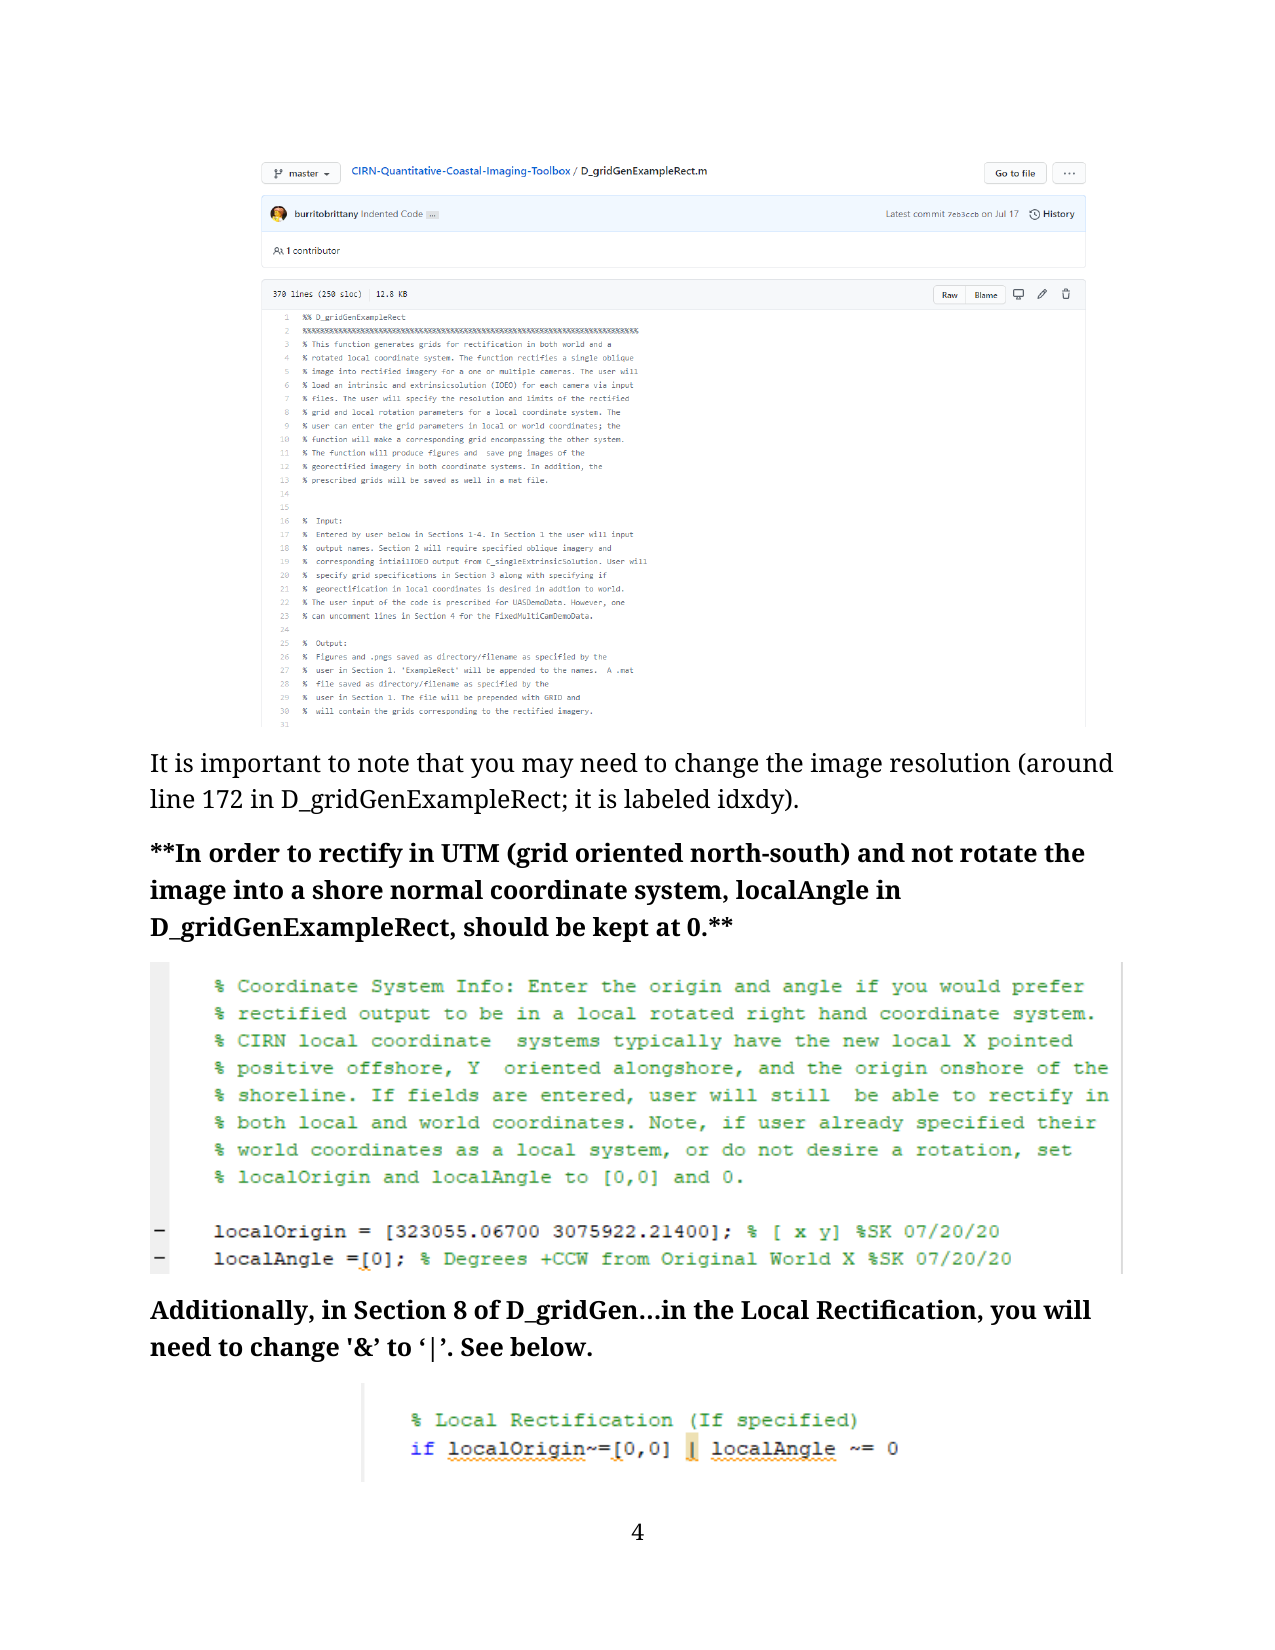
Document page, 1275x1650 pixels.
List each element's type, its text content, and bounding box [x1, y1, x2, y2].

text Additionally, in Section 8 of D_gridGen…in the Local Rectification, you will need to change '&’ to ‘|’. See below. [150, 1293, 1125, 1364]
picture [361, 1383, 914, 1482]
text It is important to note that you may need to change the image resolution (around line 172 in D_gridGenExampleRect; it is labeled idxdy). [150, 745, 1125, 816]
text **In order to rectify in UTM (grid oriented north-south) and not rotate the image into a shore normal coordinate system, localAngle in D_gridGenExampleRect, should be kept at 0.** [150, 836, 1125, 943]
picture [150, 962, 1125, 1274]
picture [150, 150, 1125, 727]
